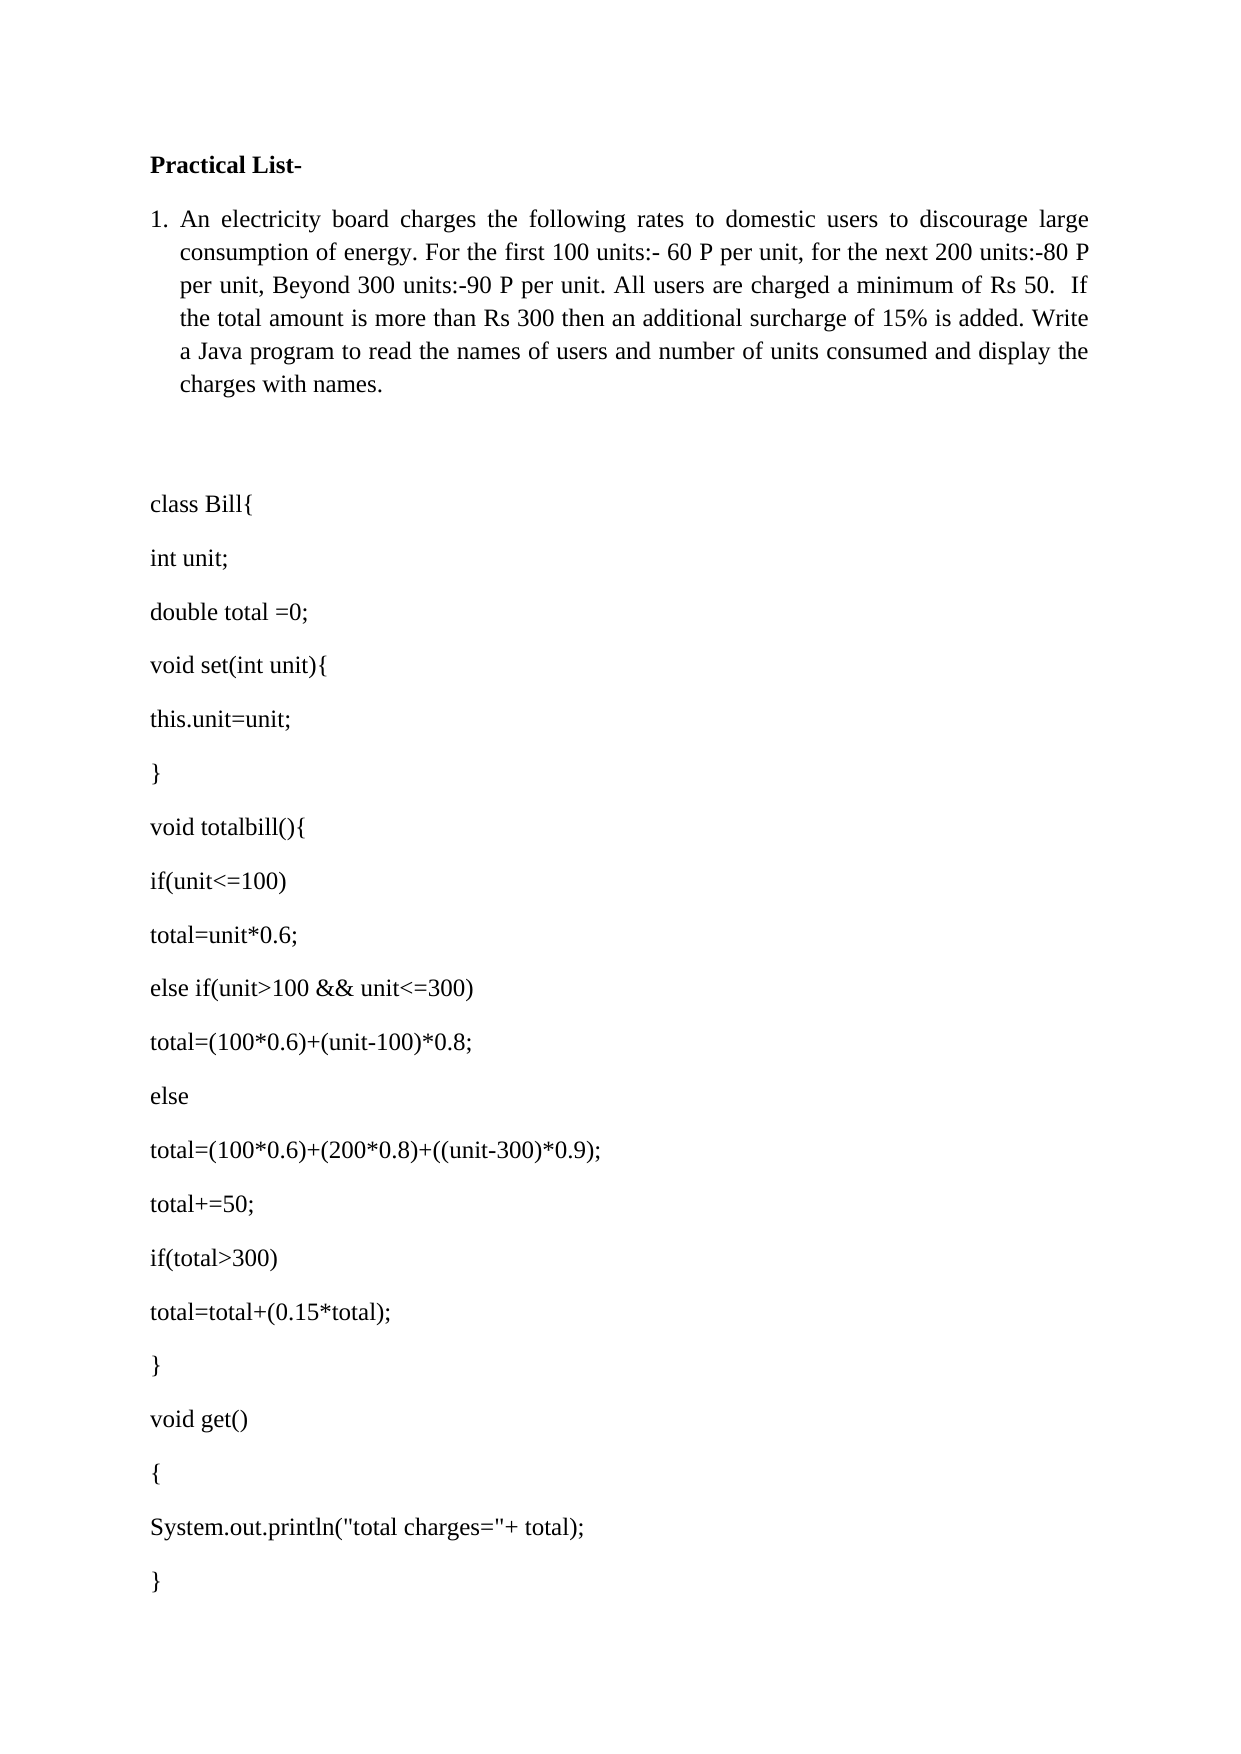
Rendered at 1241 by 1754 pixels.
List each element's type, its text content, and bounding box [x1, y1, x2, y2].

text class Bill{ [150, 489, 1090, 518]
text void set(int unit){ [150, 650, 1090, 679]
text else if(unit>100 && unit<=300) [150, 973, 1090, 1002]
text } [150, 758, 1090, 787]
list An electricity board charges the following rates to domestic users to discourage large consumption of energy. For the first 100 units:- 60 P per unit, for the next 200 units:-80 P per unit, Beyond 300 units:-90 P per unit. All users are charged a minimum of Rs 50. If the total amount is more than Rs 300 then an additional surcharge of 15% is added. Write a Java program to read the names of users and number of units consumed and display the charges with names. [150, 204, 1090, 398]
text total=(100*0.6)+(unit-100)*0.8; [150, 1027, 1090, 1056]
text int unit; [150, 543, 1090, 571]
text } [150, 1566, 1090, 1595]
text this.unit=unit; [150, 704, 1090, 733]
text if(unit<=100) [150, 866, 1090, 894]
text total=(100*0.6)+(200*0.8)+((unit-300)*0.9); [150, 1135, 1090, 1164]
text total=unit*0.6; [150, 920, 1090, 948]
text double total =0; [150, 597, 1090, 625]
text { [150, 1458, 1090, 1487]
text void get() [150, 1404, 1090, 1433]
text total+=50; [150, 1189, 1090, 1218]
text total=total+(0.15*total); [150, 1297, 1090, 1325]
text if(total>300) [150, 1243, 1090, 1272]
text } [150, 1351, 1090, 1379]
text else [150, 1081, 1090, 1110]
text System.out.println("total charges="+ total); [150, 1512, 1090, 1541]
text Practical List- [150, 150, 1090, 179]
text void totalbill(){ [150, 812, 1090, 841]
